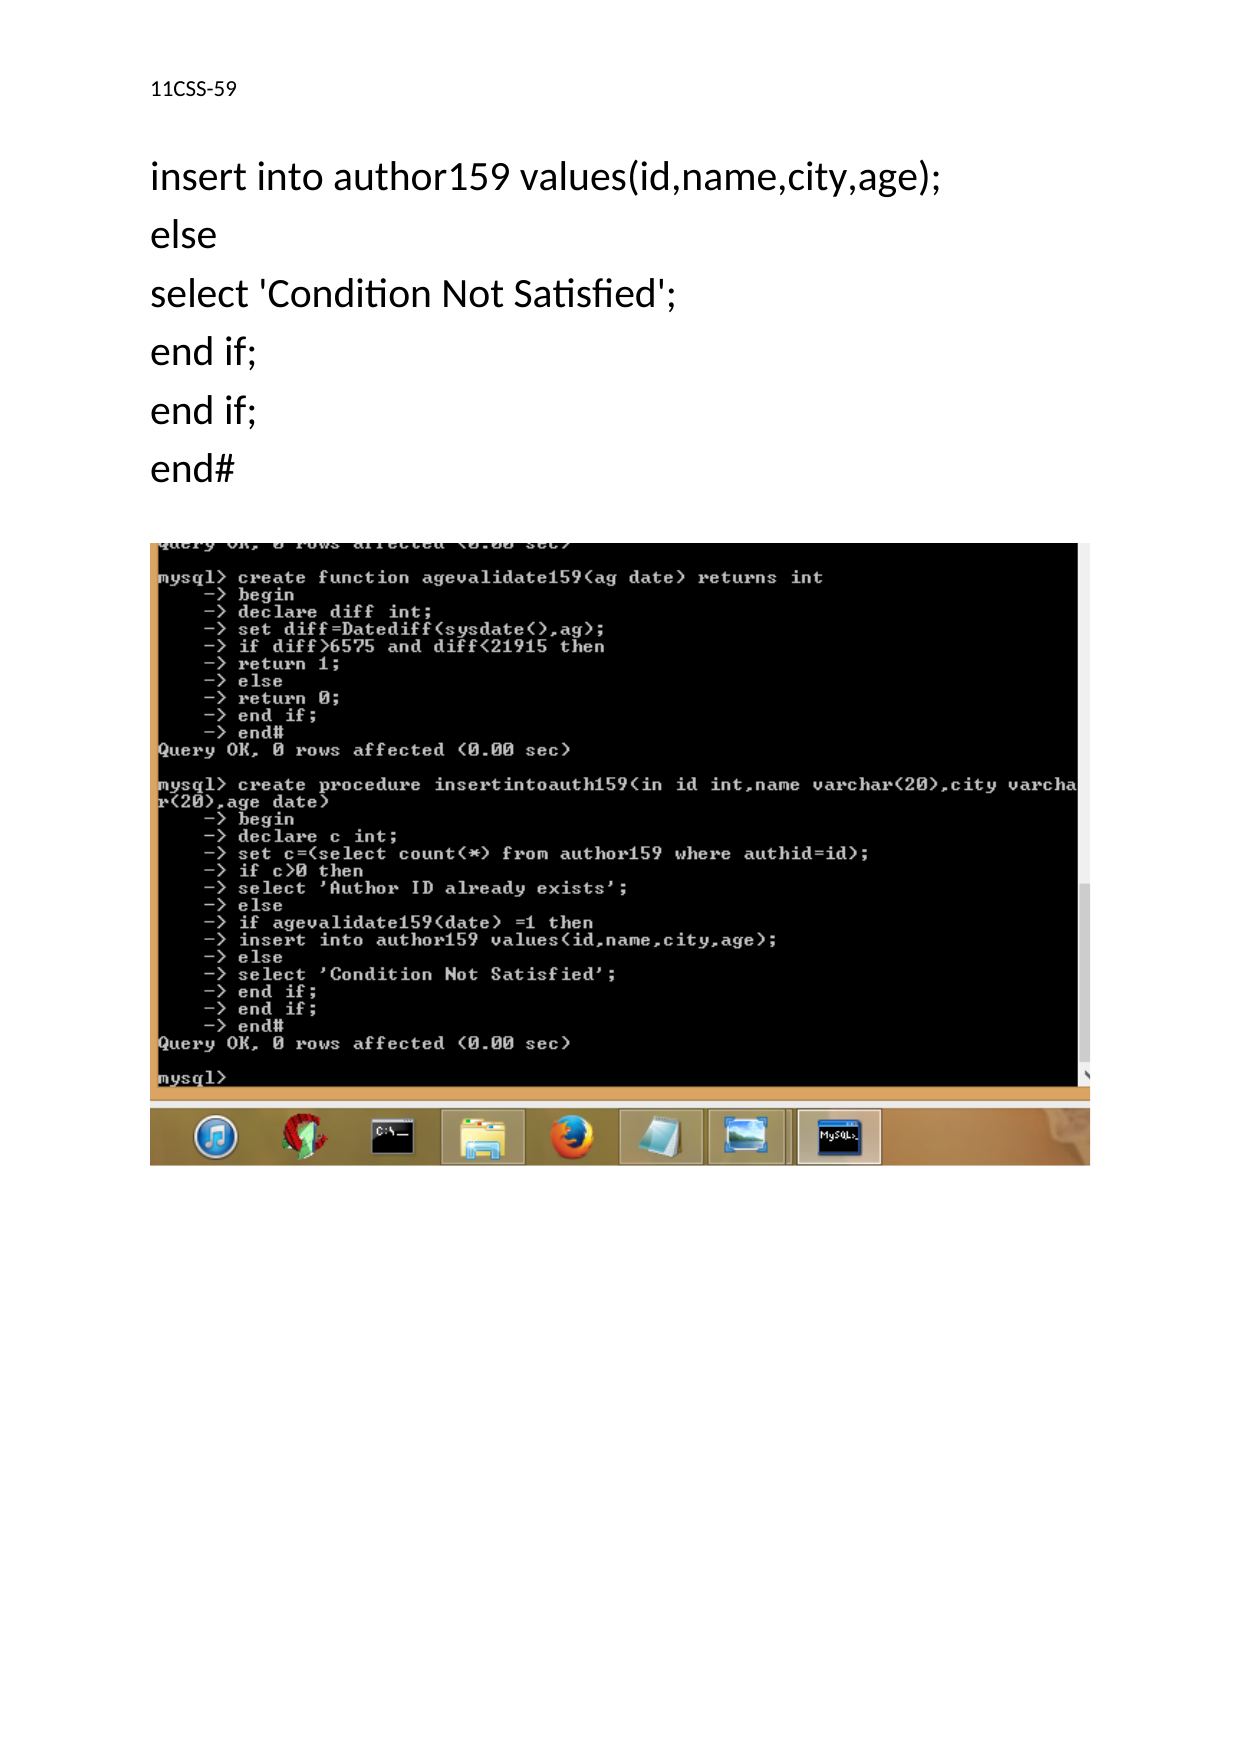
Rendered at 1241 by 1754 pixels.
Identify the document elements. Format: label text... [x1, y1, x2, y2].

picture [150, 543, 1091, 1232]
text insert into author159 values(id,name,city,age); [150, 150, 1090, 201]
text end if; [150, 384, 1090, 434]
text end if; [150, 325, 1090, 376]
text select 'Condition Not Satisfied'; [150, 267, 1090, 318]
text else [150, 208, 1090, 259]
text end# [150, 442, 1090, 493]
